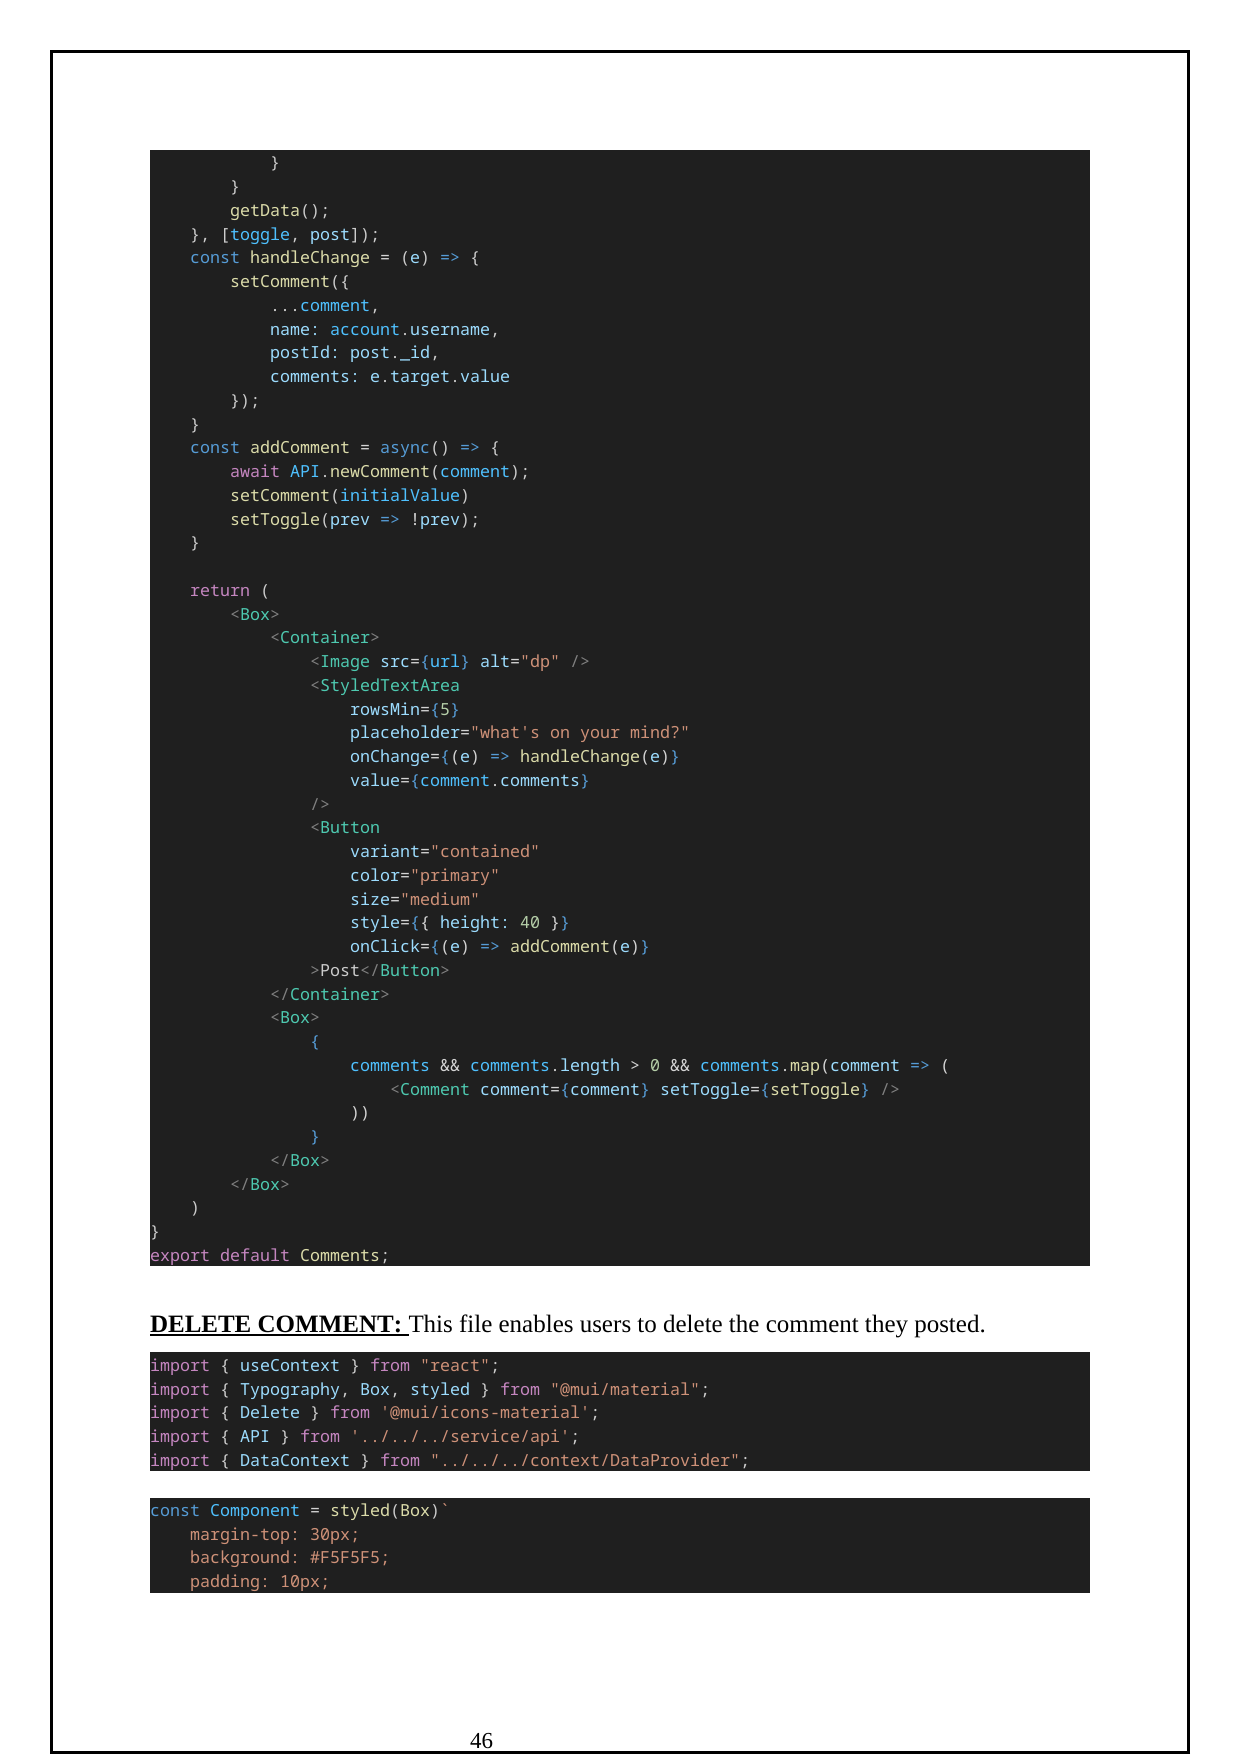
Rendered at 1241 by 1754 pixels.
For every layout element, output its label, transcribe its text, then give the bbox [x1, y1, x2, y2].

text placeholder="what's on your mind?" [150, 720, 1090, 744]
text }); [150, 387, 1090, 411]
text } [150, 150, 1090, 174]
text value={comment.comments} [150, 767, 1090, 791]
text onClick={(e) => addComment(e)} [150, 934, 1090, 957]
text import { useContext } from "react"; [150, 1352, 1090, 1376]
text } [150, 1124, 1090, 1147]
text >Post</Button> [150, 957, 1090, 981]
text </Container> [150, 981, 1090, 1005]
text const addComment = async() => { [150, 435, 1090, 459]
text <Box> [150, 601, 1090, 625]
text color="primary" [150, 862, 1090, 886]
text import { Typography, Box, styled } from "@mui/material"; [150, 1376, 1090, 1400]
text { [150, 1029, 1090, 1052]
text } [150, 530, 1090, 554]
text ...comment, [150, 292, 1090, 316]
text rowsMin={5} [150, 696, 1090, 720]
text background: #F5F5F5; [150, 1545, 1090, 1569]
text <StyledTextArea [150, 672, 1090, 696]
text import { Delete } from '@mui/icons-material'; [150, 1400, 1090, 1424]
text <Button [150, 815, 1090, 839]
text export default Comments; [150, 1242, 1090, 1266]
text const Component = styled(Box)` [150, 1498, 1090, 1521]
text style={{ height: 40 }} [150, 910, 1090, 934]
text import { DataContext } from "../../../context/DataProvider"; [150, 1447, 1090, 1471]
text <Comment comment={comment} setToggle={setToggle} /> [150, 1076, 1090, 1100]
text postId: post._id, [150, 340, 1090, 364]
text /> [150, 791, 1090, 815]
text }, [toggle, post]); [150, 221, 1090, 245]
text padding: 10px; [150, 1569, 1090, 1593]
text <Box> [150, 1005, 1090, 1029]
text comments && comments.length > 0 && comments.map(comment => ( [150, 1052, 1090, 1076]
text DELETE COMMENT: This file enables users to delete the comment they posted. [150, 1309, 1090, 1338]
text setComment({ [150, 269, 1090, 292]
text return ( [150, 577, 1090, 601]
text comments: e.target.value [150, 364, 1090, 387]
text size="medium" [150, 886, 1090, 910]
text )) [150, 1100, 1090, 1124]
text const handleChange = (e) => { [150, 245, 1090, 269]
text setToggle(prev => !prev); [150, 506, 1090, 530]
text } [150, 174, 1090, 197]
text await API.newComment(comment); [150, 459, 1090, 482]
text ) [150, 1195, 1090, 1219]
text onChange={(e) => handleChange(e)} [150, 744, 1090, 767]
text setComment(initialValue) [150, 482, 1090, 506]
text <Image src={url} alt="dp" /> [150, 649, 1090, 672]
text import { API } from '../../../service/api'; [150, 1424, 1090, 1447]
text } [150, 1219, 1090, 1242]
text name: account.username, [150, 316, 1090, 340]
text </Box> [150, 1171, 1090, 1195]
text getData(); [150, 197, 1090, 221]
text margin-top: 30px; [150, 1521, 1090, 1545]
text variant="contained" [150, 839, 1090, 862]
text </Box> [150, 1147, 1090, 1171]
text <Container> [150, 625, 1090, 649]
text } [150, 411, 1090, 435]
